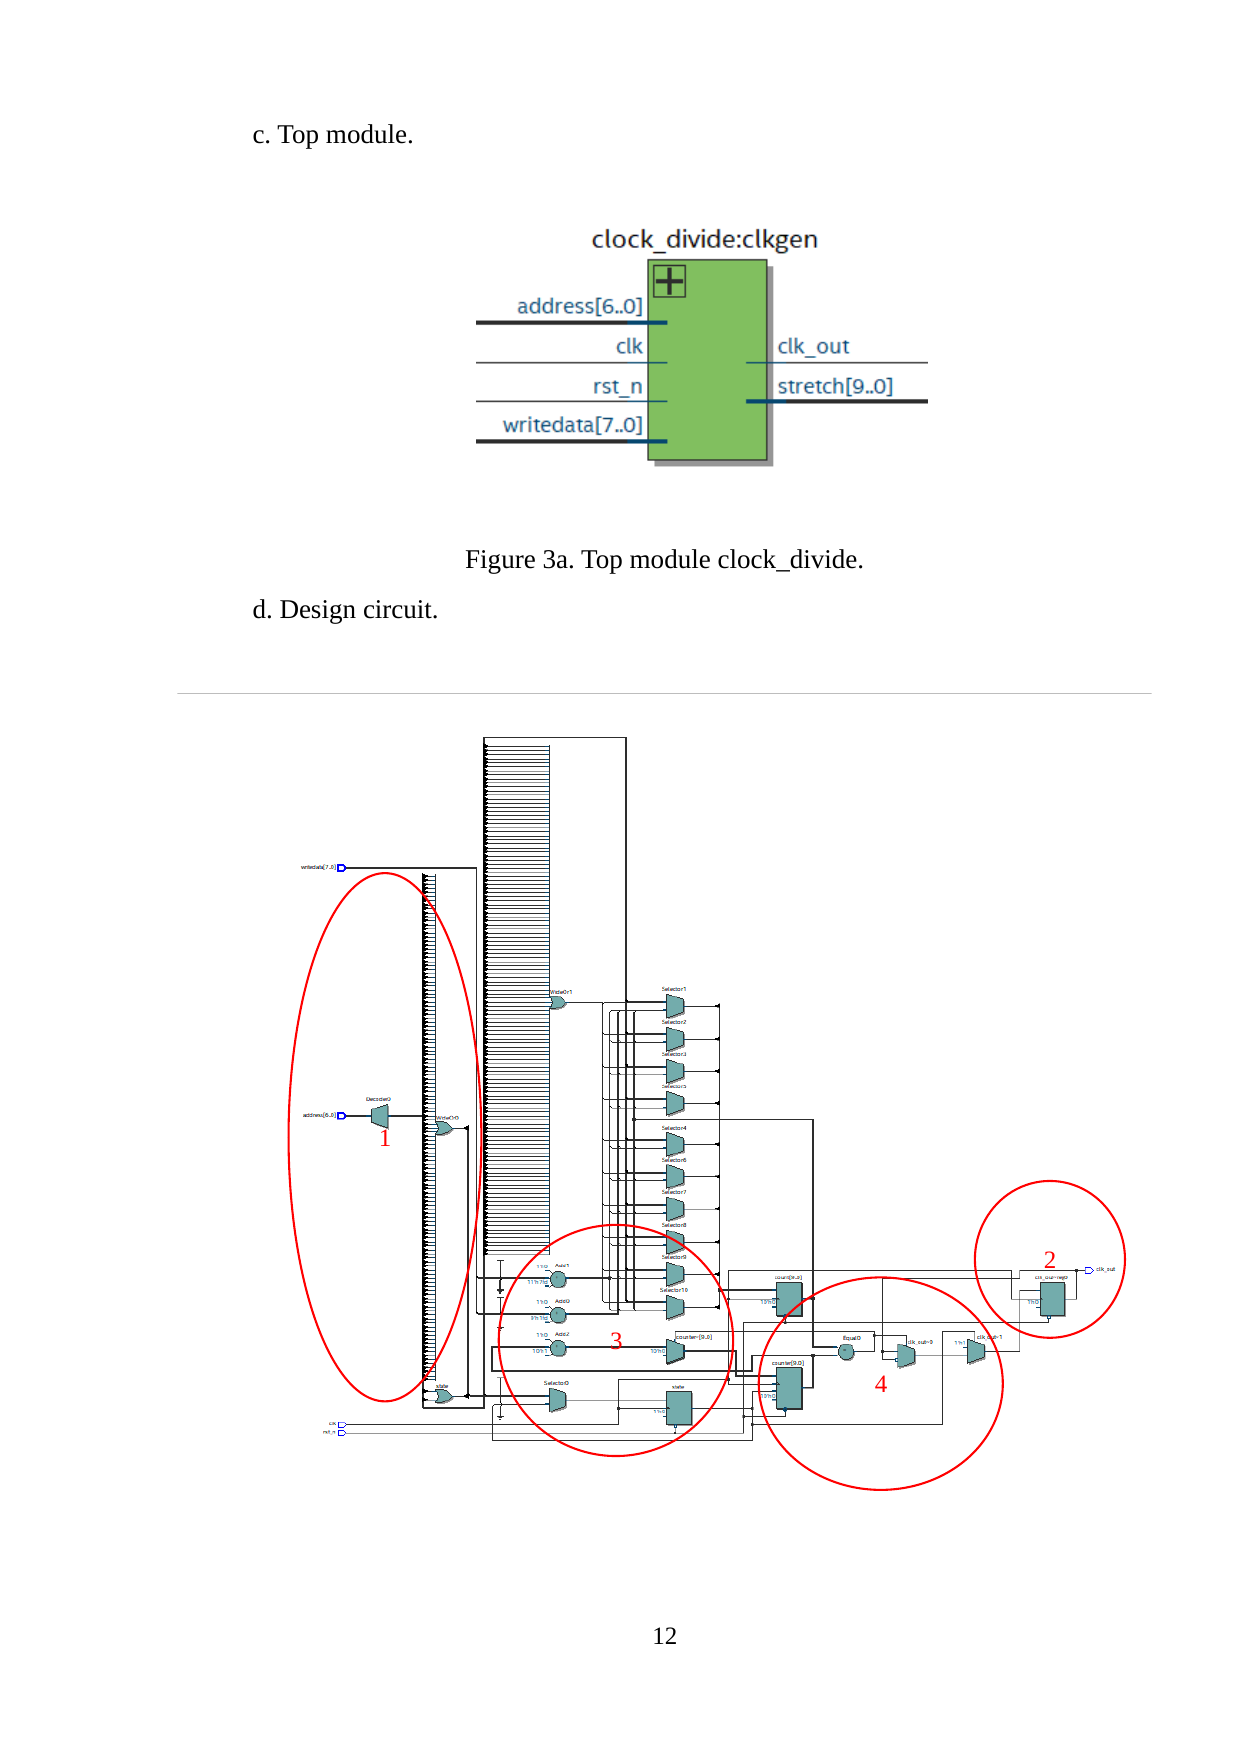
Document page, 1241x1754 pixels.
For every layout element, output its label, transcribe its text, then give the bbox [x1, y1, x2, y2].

text Figure 3a. Top module clock_divide. [177, 543, 1152, 574]
text d. Design circuit. [177, 593, 1152, 624]
picture [177, 693, 1152, 1490]
picture [476, 218, 928, 477]
text c. Top module. [252, 118, 1152, 149]
picture [760, 1279, 1001, 1488]
